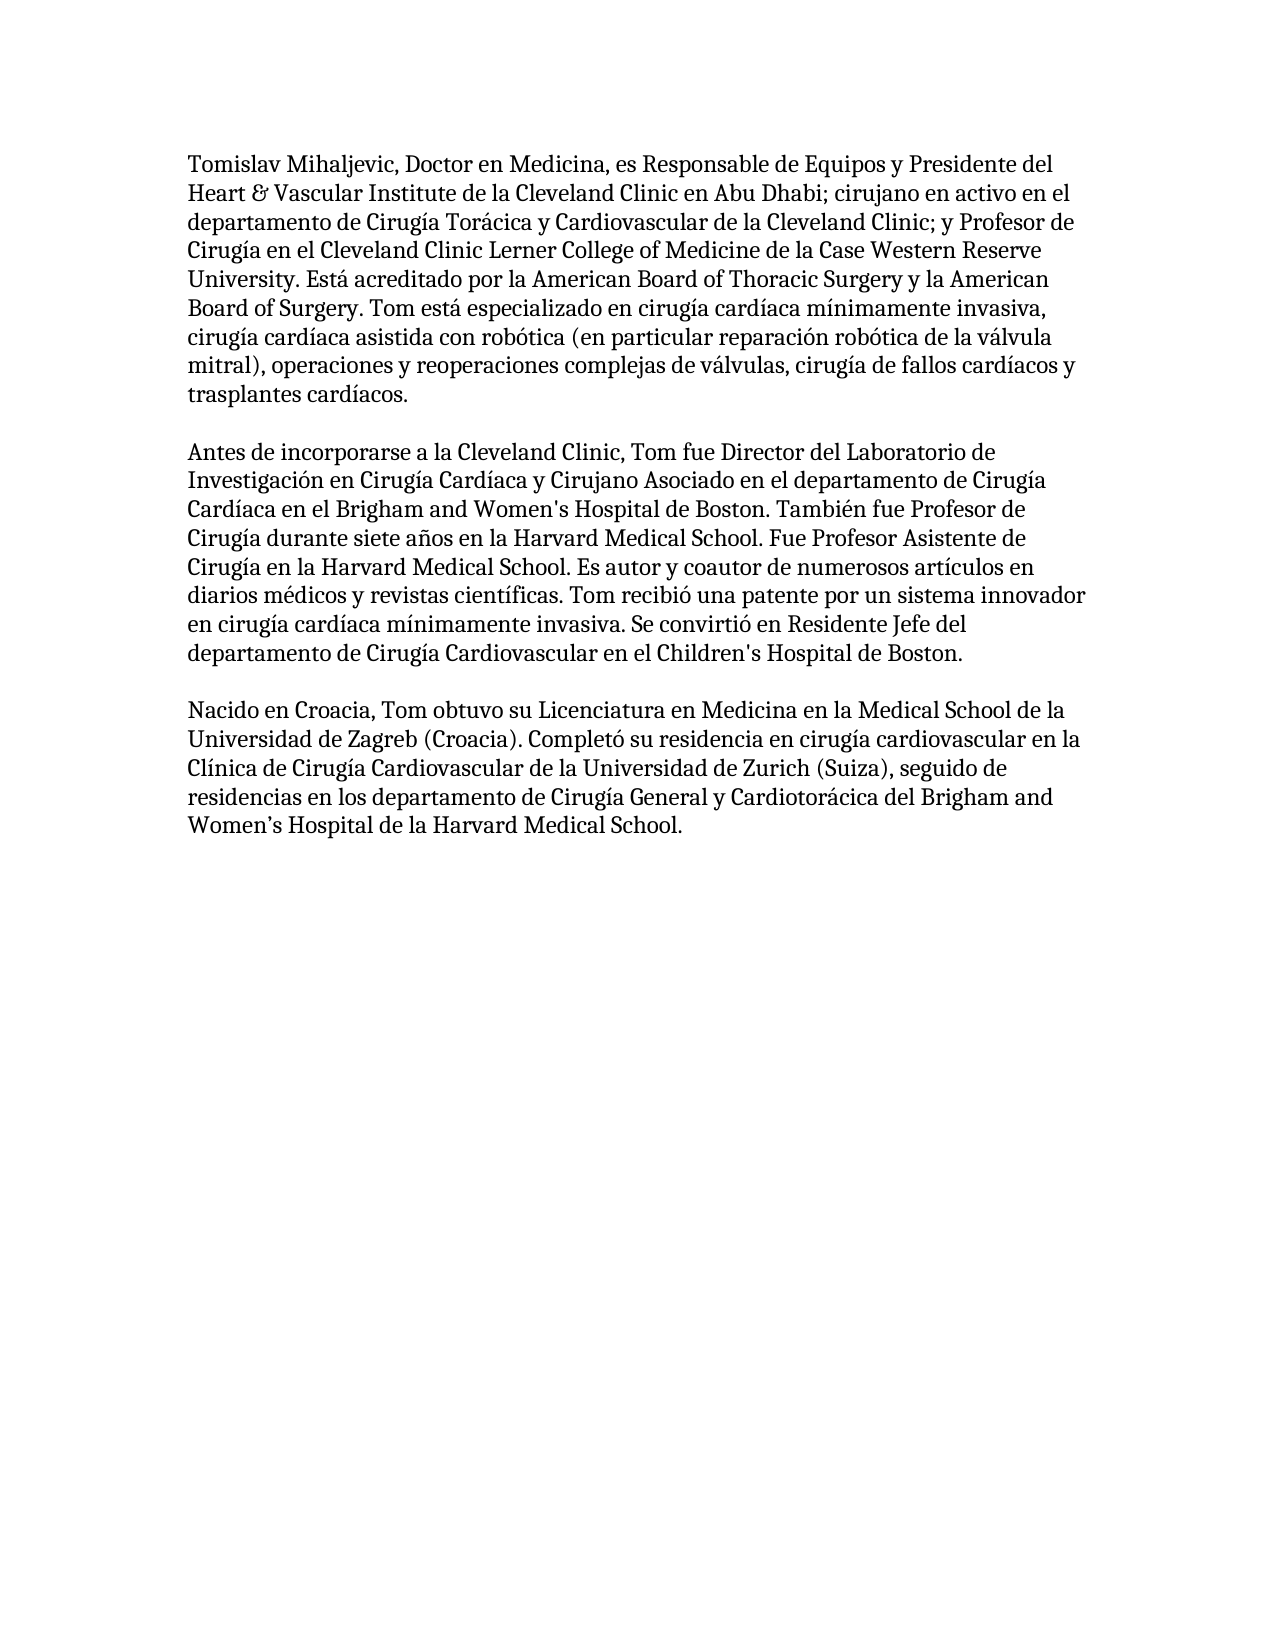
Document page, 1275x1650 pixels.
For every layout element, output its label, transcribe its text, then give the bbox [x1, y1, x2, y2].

text Antes de incorporarse a la Cleveland Clinic, Tom fue Director del Laboratorio de Investigación en Cirugía Cardíaca y Cirujano Asociado en el departamento de Cirugía Cardíaca en el Brigham and Women's Hospital de Boston. También fue Profesor de Cirugía durante siete años en la Harvard Medical School. Fue Profesor Asistente de Cirugía en la Harvard Medical School. Es autor y coautor de numerosos artículos en diarios médicos y revistas científicas. Tom recibió una patente por un sistema innovador en cirugía cardíaca mínimamente invasiva. Se convirtió en Residente Jefe del departamento de Cirugía Cardiovascular en el Children's Hospital de Boston. [187, 437, 1087, 667]
text Tomislav Mihaljevic, Doctor en Medicina, es Responsable de Equipos y Presidente del Heart & Vascular Institute de la Cleveland Clinic en Abu Dhabi; cirujano en activo en el departamento de Cirugía Torácica y Cardiovascular de la Cleveland Clinic; y Profesor de Cirugía en el Cleveland Clinic Lerner College of Medicine de la Case Western Reserve University. Está acreditado por la American Board of Thoracic Surgery y la American Board of Surgery. Tom está especializado en cirugía cardíaca mínimamente invasiva, cirugía cardíaca asistida con robótica (en particular reparación robótica de la válvula mitral), operaciones y reoperaciones complejas de válvulas, cirugía de fallos cardíacos y trasplantes cardíacos. [187, 150, 1087, 409]
text Nacido en Croacia, Tom obtuvo su Licenciatura en Medicina en la Medical School de la Universidad de Zagreb (Croacia). Completó su residencia en cirugía cardiovascular en la Clínica de Cirugía Cardiovascular de la Universidad de Zurich (Suiza), seguido de residencias en los departamento de Cirugía General y Cardiotorácica del Brigham and Women’s Hospital de la Harvard Medical School. [187, 696, 1087, 840]
